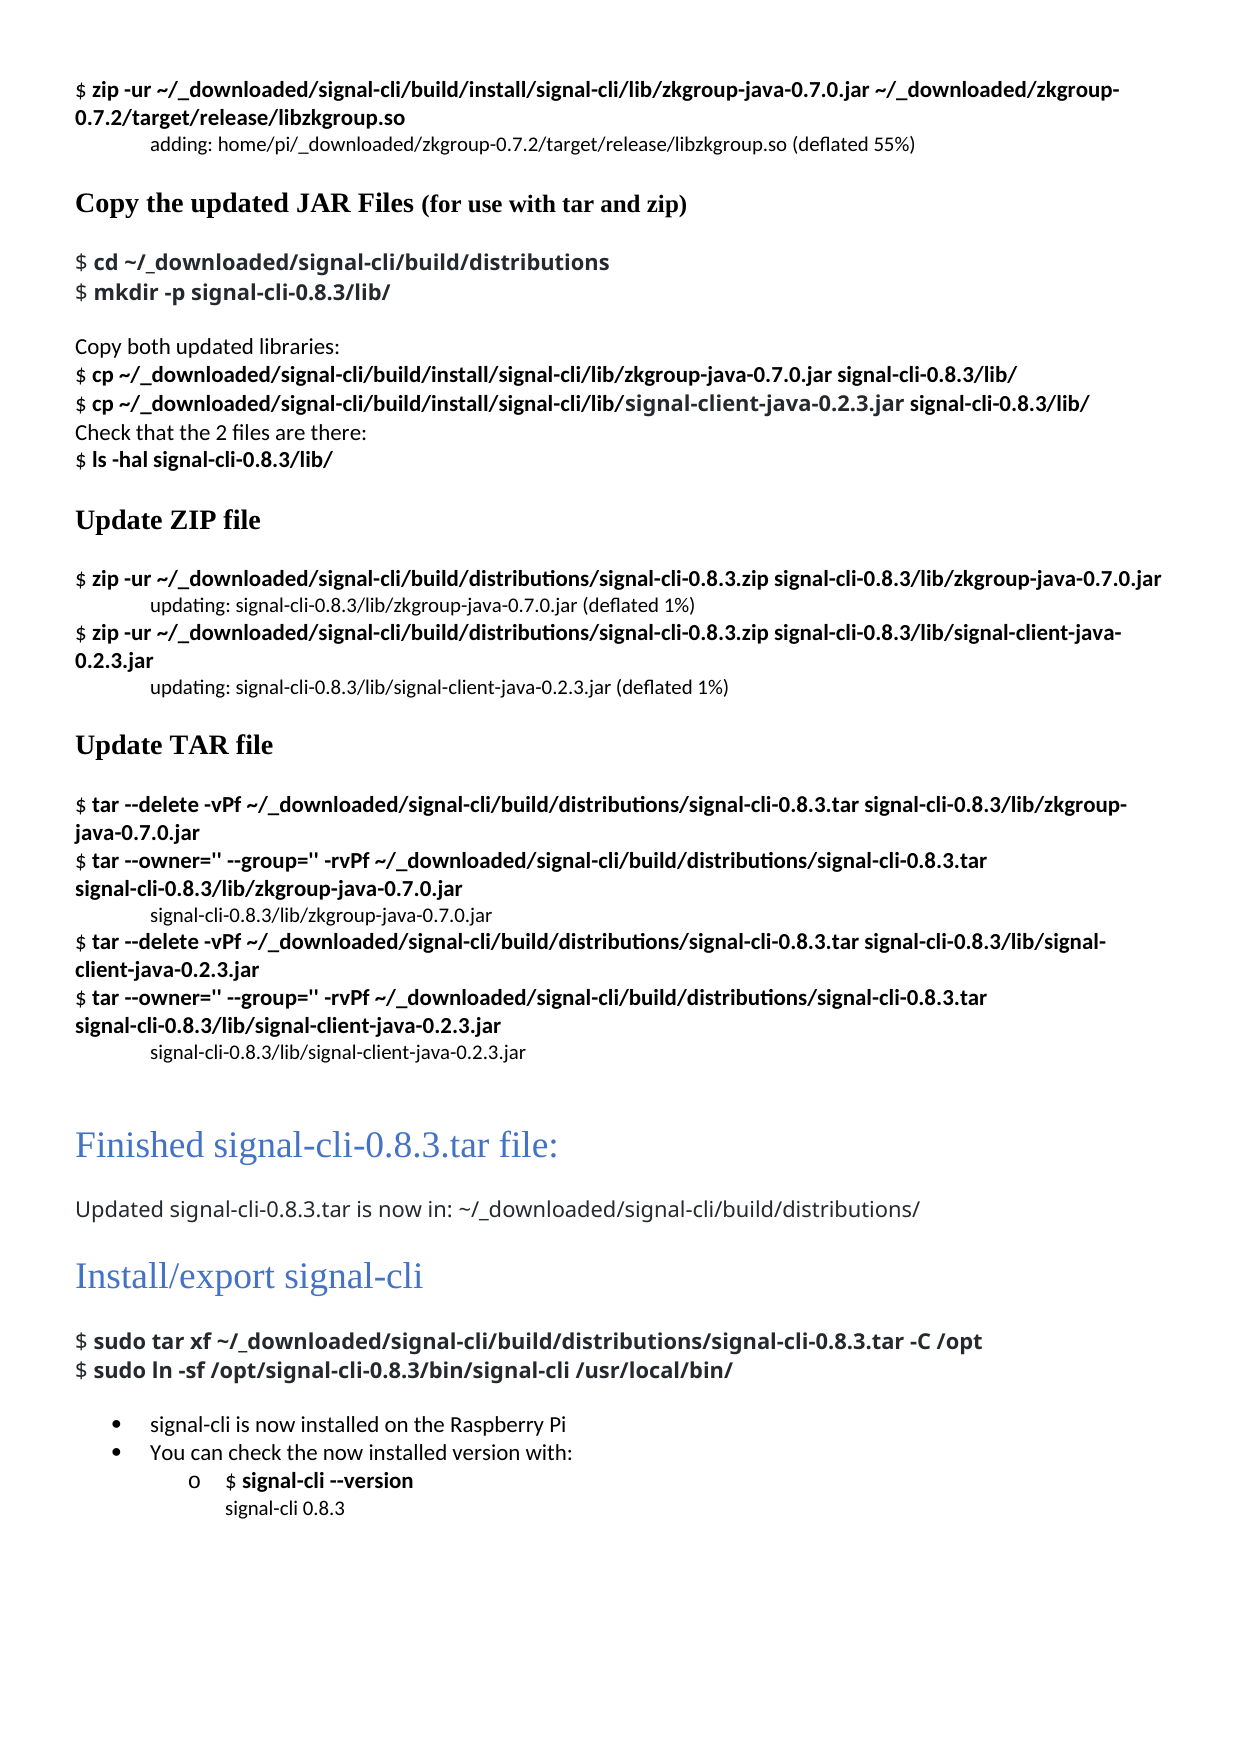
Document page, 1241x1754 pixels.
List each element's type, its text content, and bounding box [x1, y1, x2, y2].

text updating: signal-cli-0.8.3/lib/signal-client-java-0.2.3.jar (deflated 1%) [150, 674, 1165, 699]
text $ cd ~/_downloaded/signal-cli/build/distributions $ mkdir -p signal-cli-0.8.3/lib/ [75, 247, 1165, 307]
text $ zip -ur ~/_downloaded/signal-cli/build/distributions/signal-cli-0.8.3.zip signal-cli-0.8.3/lib/zkgroup-java-0.7.0.jar [75, 564, 1165, 592]
list $ signal-cli --version [187, 1466, 1165, 1496]
text $ cp ~/_downloaded/signal-cli/build/install/signal-cli/lib/signal-client-java-0.2.3.jar signal-cli-0.8.3/lib/ [75, 388, 1165, 418]
text Copy both updated libraries: $ cp ~/_downloaded/signal-cli/build/install/signal-cli/lib/zkgroup-java-0.7.0.jar signal-cli-0.8.3/lib/ [75, 332, 1165, 388]
subtitle Finished signal-cli-0.8.3.tar file: [75, 1122, 1165, 1165]
text $ sudo tar xf ~/_downloaded/signal-cli/build/distributions/signal-cli-0.8.3.tar -C /opt $ sudo ln -sf /opt/signal-cli-0.8.3/bin/signal-cli /usr/local/bin/ [75, 1326, 1165, 1385]
list signal-cli is now installed on the Raspberry Pi [112, 1410, 1165, 1438]
subtitle Update ZIP file [75, 503, 1165, 535]
subtitle Update TAR file [75, 728, 1165, 761]
text $ tar --delete -vPf ~/_downloaded/signal-cli/build/distributions/signal-cli-0.8.3.tar signal-cli-0.8.3/lib/signal-client-java-0.2.3.jar $ tar --owner='' --group='' -rvPf ~/_downloaded/signal-cli/build/distributions/signal-cli-0.8.3.tar signal-cli-0.8.3/lib/signal-client-java-0.2.3.jar [75, 927, 1165, 1039]
text adding: home/pi/_downloaded/zkgroup-0.7.2/target/release/libzkgroup.so (deflated 55%) [150, 131, 1165, 156]
text $ ls -hal signal-cli-0.8.3/lib/ [75, 446, 1165, 474]
text signal-cli 0.8.3 [225, 1496, 1165, 1521]
text signal-cli-0.8.3/lib/zkgroup-java-0.7.0.jar [150, 902, 1165, 927]
list You can check the now installed version with: [112, 1438, 1165, 1466]
text $ zip -ur ~/_downloaded/signal-cli/build/distributions/signal-cli-0.8.3.zip signal-cli-0.8.3/lib/signal-client-java-0.2.3.jar [75, 618, 1165, 674]
text signal-cli-0.8.3/lib/signal-client-java-0.2.3.jar [150, 1039, 1165, 1065]
text Updated signal-cli-0.8.3.tar is now in: ~/_downloaded/signal-cli/build/distributions/ [75, 1194, 1165, 1224]
text updating: signal-cli-0.8.3/lib/zkgroup-java-0.7.0.jar (deflated 1%) [150, 592, 1165, 618]
subtitle Install/export signal-cli [75, 1253, 1165, 1297]
text Check that the 2 files are there: [75, 418, 1165, 446]
text $ zip -ur ~/_downloaded/signal-cli/build/install/signal-cli/lib/zkgroup-java-0.7.0.jar ~/_downloaded/zkgroup-0.7.2/target/release/libzkgroup.so [75, 75, 1165, 131]
text $ tar --delete -vPf ~/_downloaded/signal-cli/build/distributions/signal-cli-0.8.3.tar signal-cli-0.8.3/lib/zkgroup-java-0.7.0.jar $ tar --owner='' --group='' -rvPf ~/_downloaded/signal-cli/build/distributions/signal-cli-0.8.3.tar signal-cli-0.8.3/lib/zkgroup-java-0.7.0.jar [75, 790, 1165, 902]
subtitle Copy the updated JAR Files (for use with tar and zip) [75, 186, 1165, 218]
